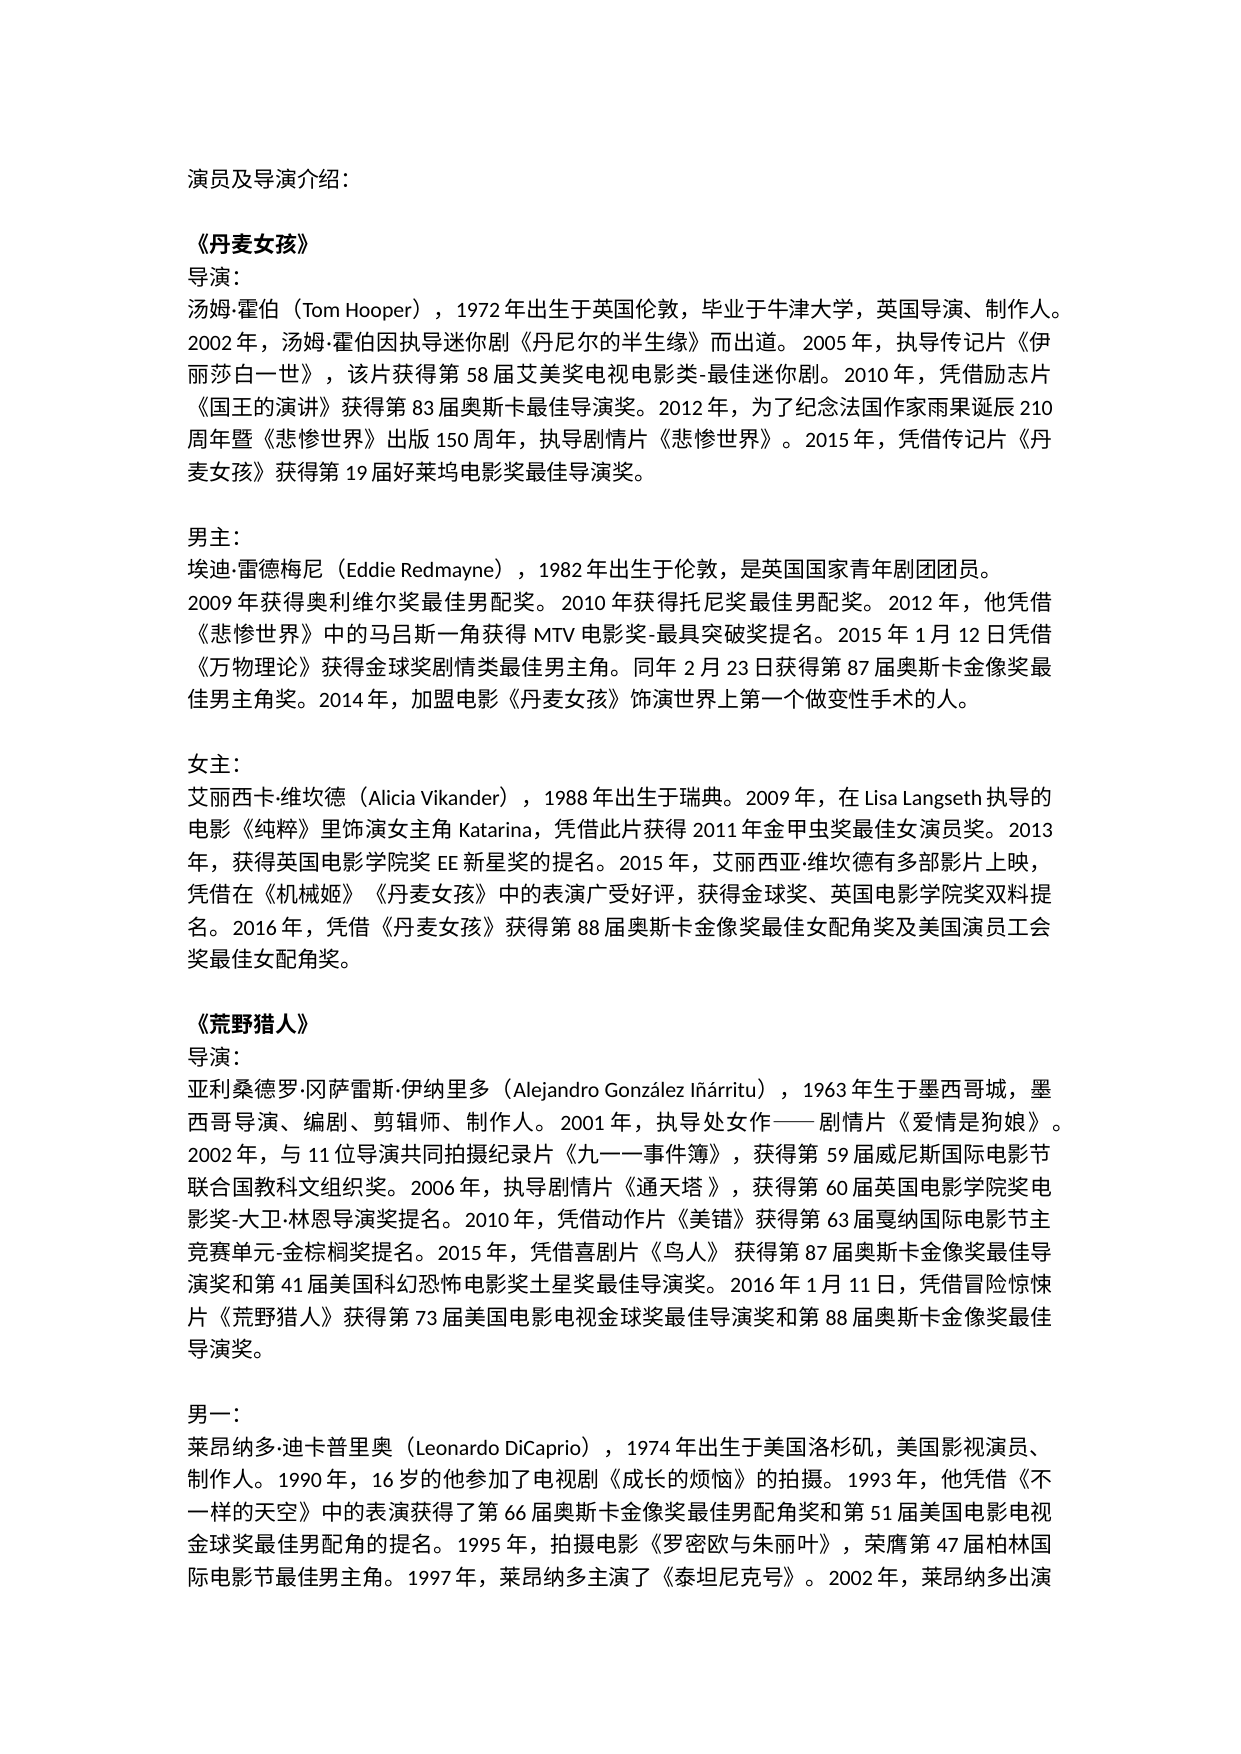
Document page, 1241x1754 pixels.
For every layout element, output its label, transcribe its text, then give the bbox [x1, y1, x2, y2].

text 艾丽西卡·维坎德（Alicia Vikander），1988年出生于瑞典。2009年，在Lisa Langseth执导的电影《纯粹》里饰演女主角Katarina，凭借此片获得2011年金甲虫奖最佳女演员奖。2013年，获得英国电影学院奖EE新星奖的提名。2015年，艾丽西亚·维坎德有多部影片上映，凭借在《机械姬》《丹麦女孩》中的表演广受好评，获得金球奖、英国电影学院奖双料提名。2016年，凭借《丹麦女孩》获得第88届奥斯卡金像奖最佳女配角奖及美国演员工会奖最佳女配角奖。 [187, 779, 1053, 974]
text 2009年获得奥利维尔奖最佳男配奖。2010年获得托尼奖最佳男配奖。2012年，他凭借《悲惨世界》中的马吕斯一角获得MTV电影奖-最具突破奖提名。2015年1月12日凭借《万物理论》获得金球奖剧情类最佳男主角。同年2月23日获得第87届奥斯卡金像奖最佳男主角奖。2014年，加盟电影《丹麦女孩》饰演世界上第一个做变性手术的人。 [187, 584, 1053, 714]
text 导演： [187, 259, 1053, 292]
text 女主： [187, 747, 1053, 779]
text 导演： [187, 1039, 1053, 1072]
text 演员及导演介绍： [187, 162, 1053, 194]
text 男主： [187, 519, 1053, 552]
text 《荒野猎人》 [187, 1007, 1053, 1039]
text 汤姆·霍伯（Tom Hooper），1972年出生于英国伦敦，毕业于牛津大学，英国导演、制作人。 [187, 292, 1053, 324]
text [187, 1429, 1053, 1592]
text 《丹麦女孩》 [187, 227, 1053, 259]
text 2002年，汤姆·霍伯因执导迷你剧《丹尼尔的半生缘》而出道。2005年，执导传记片《伊丽莎白一世》，该片获得第58届艾美奖电视电影类-最佳迷你剧。2010年，凭借励志片《国王的演讲》获得第83届奥斯卡最佳导演奖。2012年，为了纪念法国作家雨果诞辰210周年暨《悲惨世界》出版150周年，执导剧情片《悲惨世界》。2015年，凭借传记片《丹麦女孩》获得第19届好莱坞电影奖最佳导演奖。 [187, 324, 1053, 487]
text 男一： [187, 1397, 1053, 1429]
text 亚利桑德罗·冈萨雷斯·伊纳里多（Alejandro González Iñárritu），1963年生于墨西哥城，墨西哥导演、编剧、剪辑师、制作人。2001年，执导处女作——剧情片《爱情是狗娘》。2002年，与11位导演共同拍摄纪录片《九一一事件簿》，获得第59届威尼斯国际电影节联合国教科文组织奖。2006年，执导剧情片《通天塔 》，获得第60届英国电影学院奖电影奖-大卫·林恩导演奖提名。2010年，凭借动作片《美错》获得第63届戛纳国际电影节主竞赛单元-金棕榈奖提名。2015年，凭借喜剧片《鸟人》 获得第87届奥斯卡金像奖最佳导演奖和第41届美国科幻恐怖电影奖土星奖最佳导演奖。2016年1月11日，凭借冒险惊悚片《荒野猎人》获得第73届美国电影电视金球奖最佳导演奖和第88届奥斯卡金像奖最佳导演奖。 [187, 1072, 1053, 1364]
text 埃迪·雷德梅尼（Eddie Redmayne），1982年出生于伦敦，是英国国家青年剧团团员。 [187, 552, 1053, 584]
